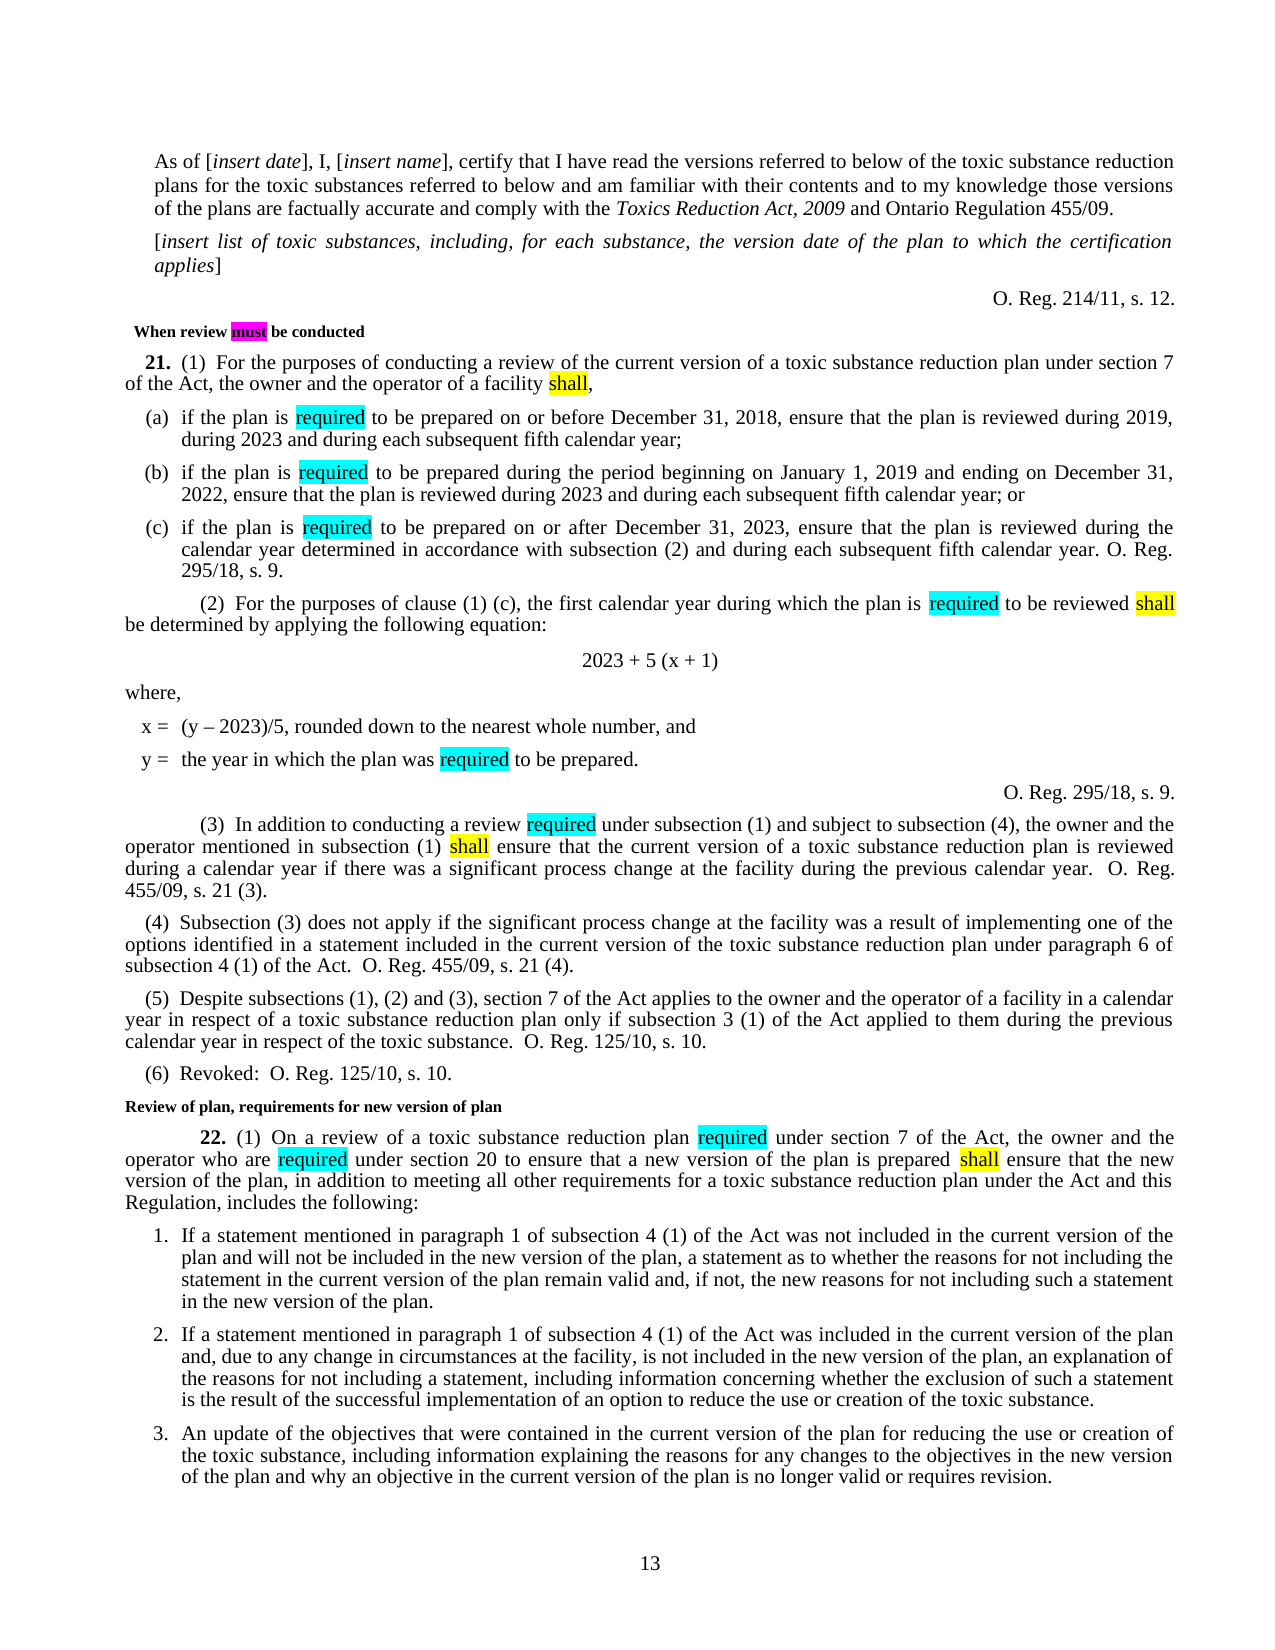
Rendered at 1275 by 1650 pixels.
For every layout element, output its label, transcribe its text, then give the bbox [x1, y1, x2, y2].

text (c) if the plan is required to be prepared on or after December 31, 2023, ensure that the plan is reviewed during the calendar year determined in accordance with subsection (2) and during each subsequent fifth calendar year. O. Reg. 295/18, s. 9. [125, 517, 1175, 582]
text y = the year in which the plan was required to be prepared. [509, 749, 1175, 771]
text (2) For the purposes of clause (1) (c), the first calendar year during which the plan is required to be reviewed shall be determined by applying the following equation: [125, 593, 1175, 636]
text 2023 + 5 (x + 1) [125, 648, 1175, 672]
text (a) if the plan is required to be prepared on or before December 31, 2018, ensure that the plan is reviewed during 2019, during 2023 and during each subsequent fifth calendar year; [125, 407, 1175, 450]
text 2. If a statement mentioned in paragraph 1 of subsection 4 (1) of the Act was included in the current version of the plan and, due to any change in circumstances at the facility, is not included in the new version of the plan, an explanation of the reasons for not including a statement, including information concerning whether the exclusion of such a statement is the result of the successful implementation of an option to reduce the use or creation of the toxic substance. [125, 1324, 1175, 1411]
text 3. An update of the objectives that were contained in the current version of the plan for reducing the use or creation of the toxic substance, including information explaining the reasons for any changes to the objectives in the new version of the plan and why an objective in the current version of the plan is no longer valid or requires revision. [125, 1423, 1175, 1488]
text (3) In addition to conducting a review required under subsection (1) and subject to subsection (4), the owner and the operator mentioned in subsection (1) shall ensure that the current version of a toxic substance reduction plan is reviewed during a calendar year if there was a significant process change at the facility during the previous calendar year. O. Reg. 455/09, s. 21 (3). [125, 814, 1175, 902]
text x = (y – 2023)/5, rounded down to the nearest whole number, and [125, 716, 1175, 737]
text As of [insert date], I, [insert name], certify that I have read the versions referred to below of the toxic substance reduction plans for the toxic substances referred to below and am familiar with their contents and to my knowledge those versions of the plans are factually accurate and comply with the Toxics Reduction Act, 2009 and Ontario Regulation 455/09. [154, 150, 1175, 220]
text When review must be conducted [267, 322, 1175, 341]
text (4) Subsection (3) does not apply if the significant process change at the facility was a result of implementing one of the options identified in a statement included in the current version of the toxic substance reduction plan under paragraph 6 of subsection 4 (1) of the Act. O. Reg. 455/09, s. 21 (4). [125, 912, 1175, 977]
text O. Reg. 295/18, s. 9. [125, 782, 1175, 804]
text When review must be conducted [125, 322, 231, 341]
text (b) if the plan is required to be prepared during the period beginning on January 1, 2019 and ending on December 31, 2022, ensure that the plan is reviewed during 2023 and during each subsequent fifth calendar year; or [125, 462, 1175, 505]
text (6) Revoked: O. Reg. 125/10, s. 10. [125, 1063, 1175, 1085]
text Review of plan, requirements for new version of plan [125, 1098, 1175, 1116]
text 21. (1) For the purposes of conducting a review of the current version of a toxic substance reduction plan under section 7 of the Act, the owner and the operator of a facility shall, [125, 352, 1175, 395]
text [insert list of toxic substances, including, for each substance, the version date of the plan to which the certification applies] [154, 230, 1175, 277]
text O. Reg. 214/11, s. 12. [125, 288, 1175, 310]
text 1. If a statement mentioned in paragraph 1 of subsection 4 (1) of the Act was not included in the current version of the plan and will not be included in the new version of the plan, a statement as to whether the reasons for not including the statement in the current version of the plan remain valid and, if not, the new reasons for not including such a statement in the new version of the plan. [125, 1226, 1175, 1313]
text 22. (1) On a review of a toxic substance reduction plan required under section 7 of the Act, the owner and the operator who are required under section 20 to ensure that a new version of the plan is prepared shall ensure that the new version of the plan, in addition to meeting all other requirements for a toxic substance reduction plan under the Act and this Regulation, includes the following: [125, 1127, 1175, 1214]
text y = the year in which the plan was required to be prepared. [125, 749, 440, 771]
text where, [125, 682, 1175, 704]
text (5) Despite subsections (1), (2) and (3), section 7 of the Act applies to the owner and the operator of a facility in a calendar year in respect of a toxic substance reduction plan only if subsection 3 (1) of the Act applied to them during the previous calendar year in respect of the toxic substance. O. Reg. 125/10, s. 10. [125, 988, 1175, 1053]
